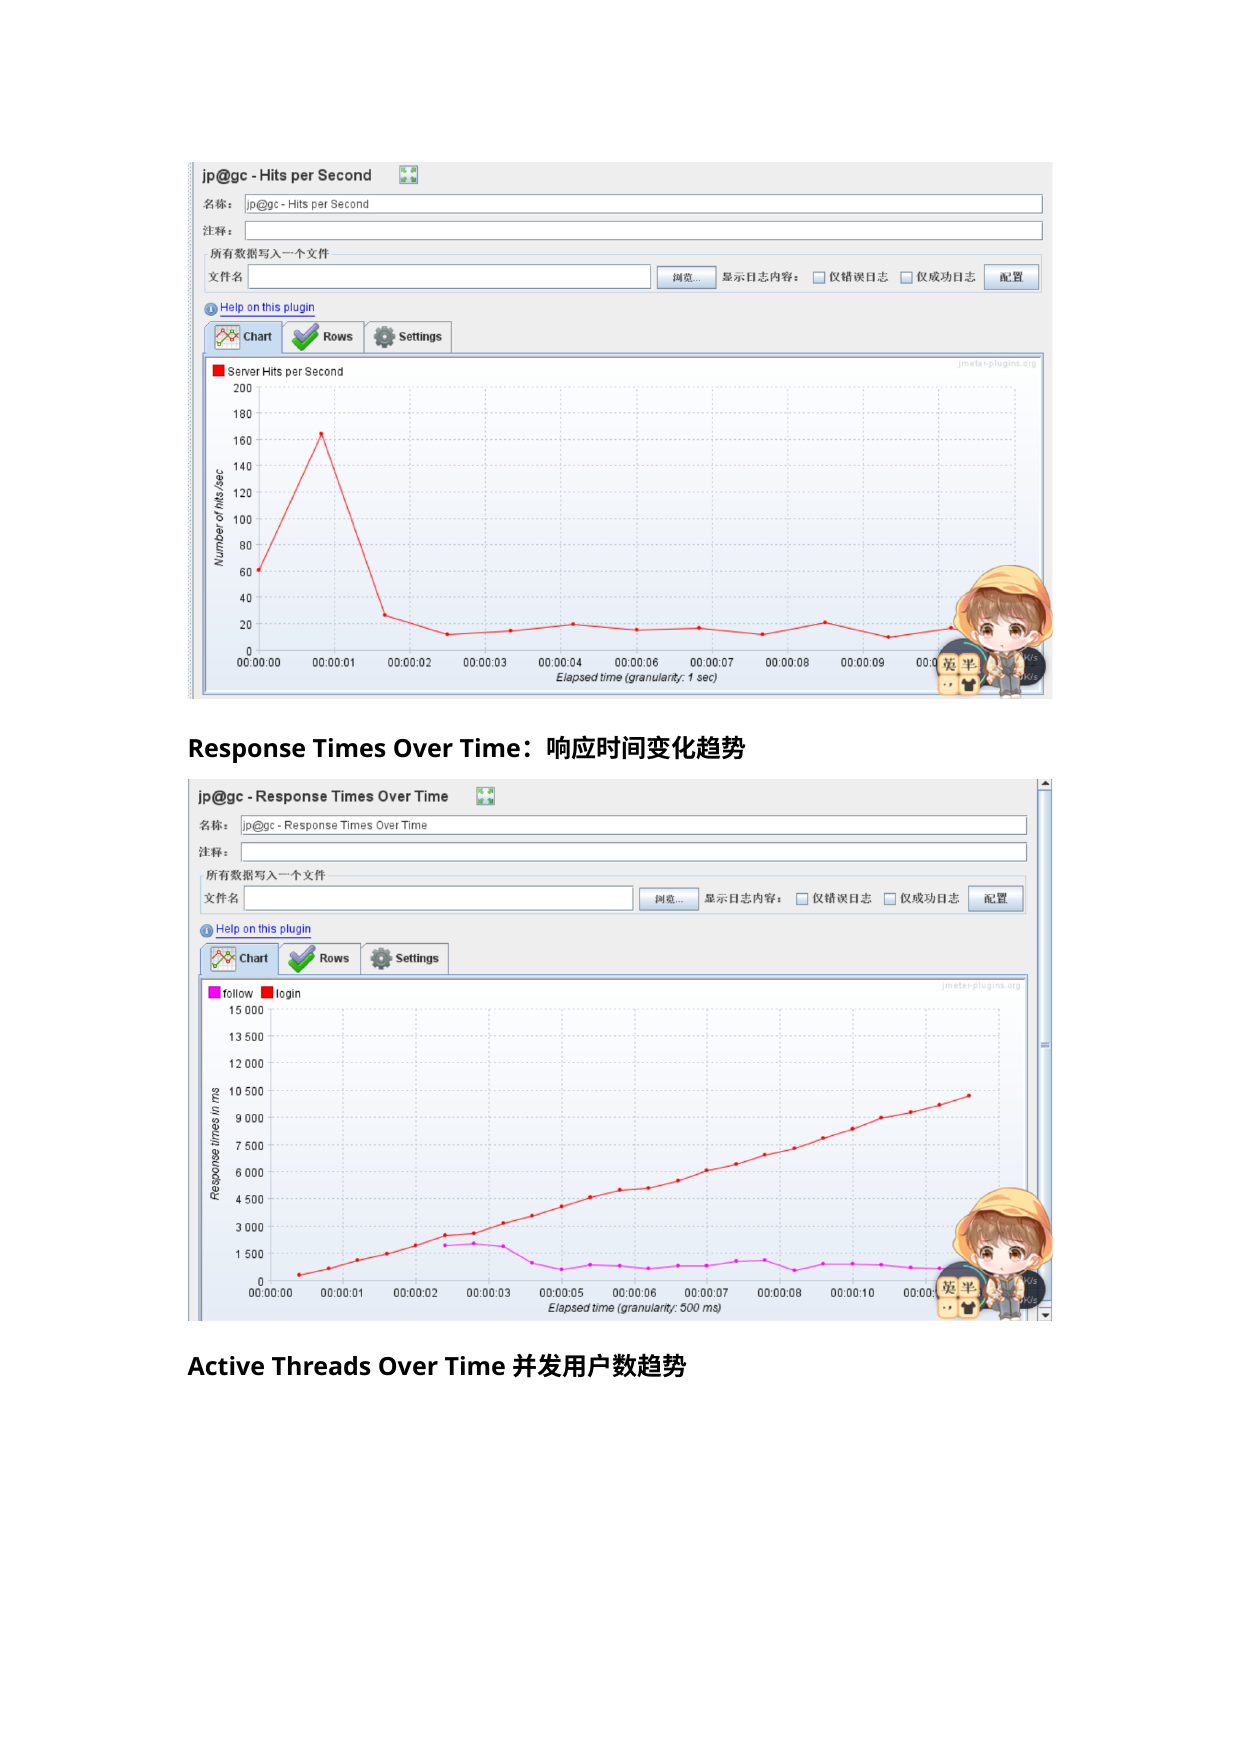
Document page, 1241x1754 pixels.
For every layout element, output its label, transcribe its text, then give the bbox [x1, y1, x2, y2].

text Response Times Over Time：响应时间变化趋势 [187, 714, 1053, 779]
text Active Threads Over Time 并发用户数趋势 [187, 1332, 1053, 1397]
picture [187, 162, 1053, 699]
picture [187, 779, 1053, 1321]
